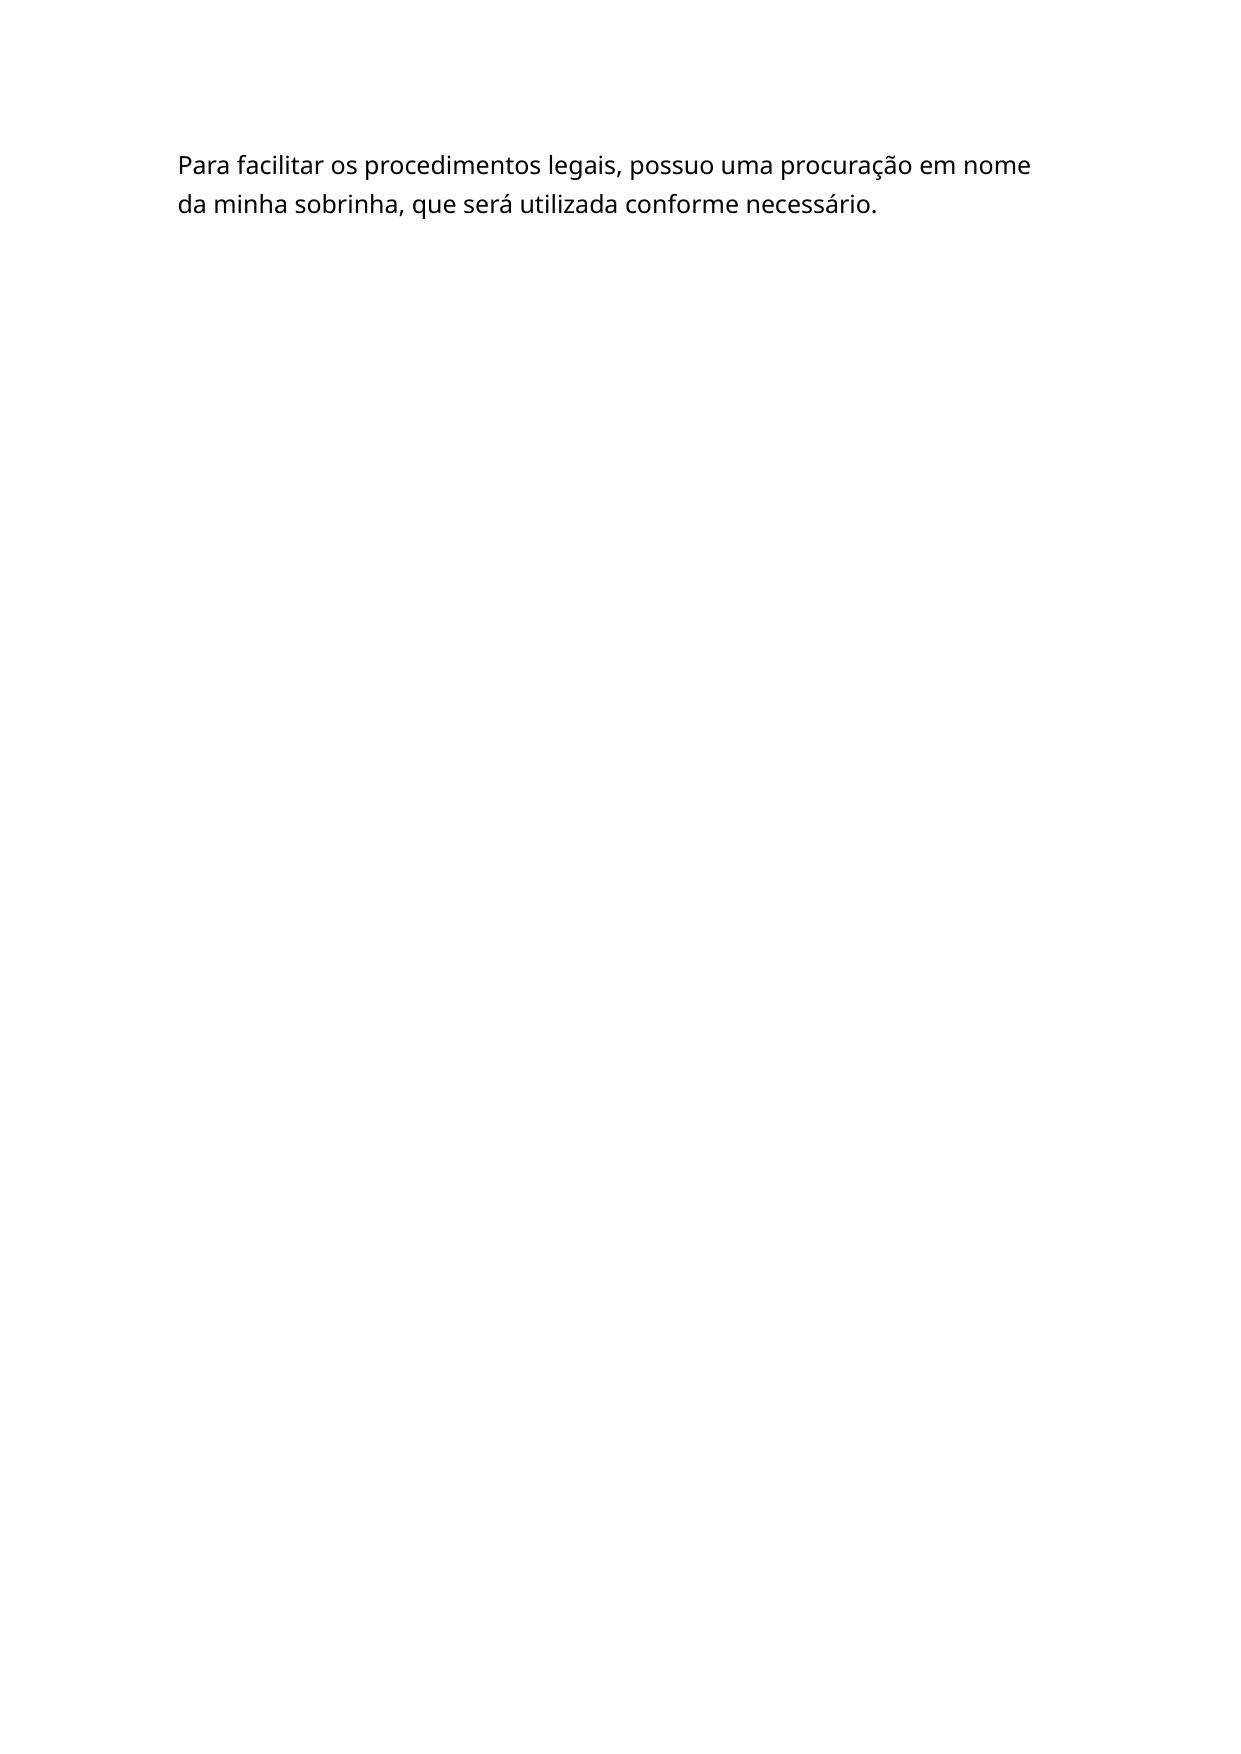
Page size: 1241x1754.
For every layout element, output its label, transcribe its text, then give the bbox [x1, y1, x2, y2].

text Para facilitar os procedimentos legais, possuo uma procuração em nome da minha sobrinha, que será utilizada conforme necessário. [177, 148, 1063, 221]
